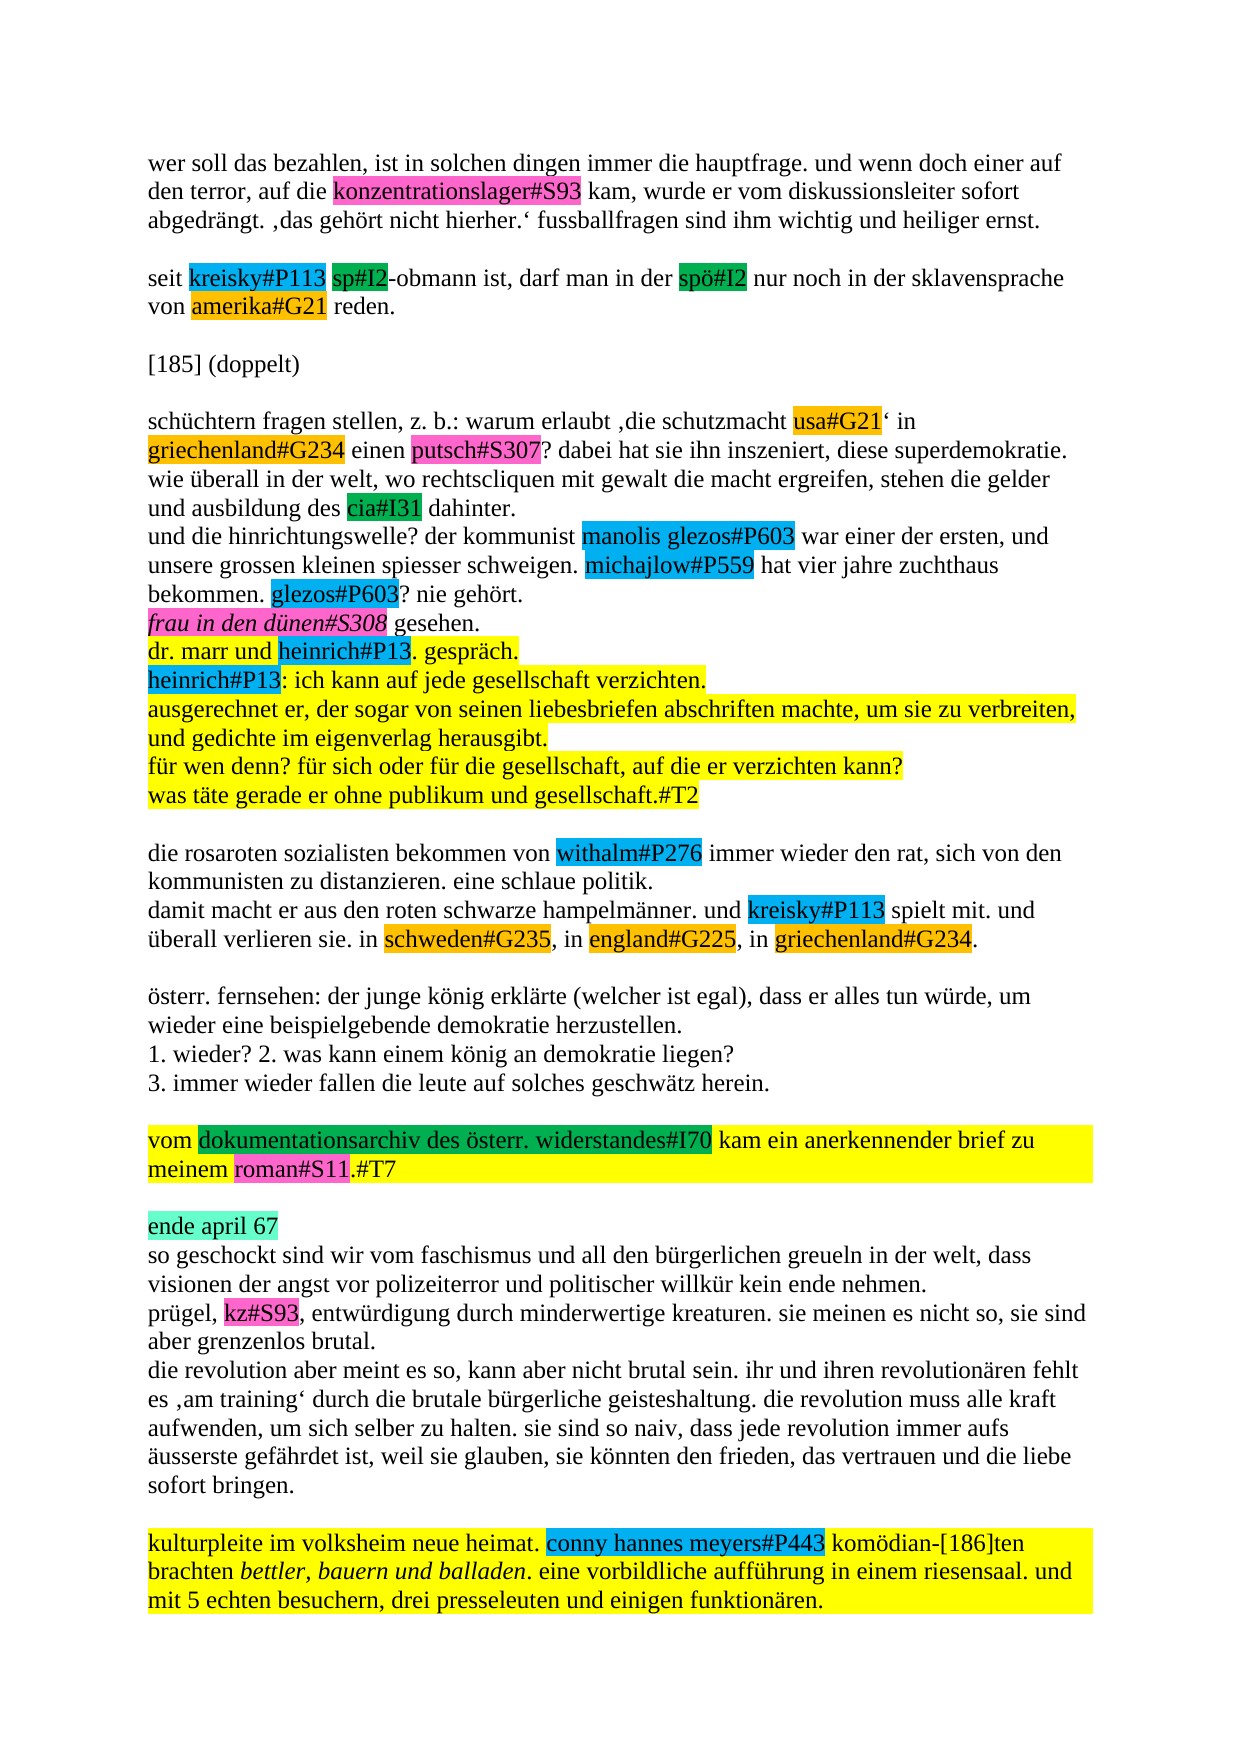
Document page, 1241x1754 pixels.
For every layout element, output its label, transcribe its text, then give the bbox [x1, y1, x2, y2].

text die rosaroten sozialisten bekommen von withalm#P276 immer wieder den rat, sich von den kommunisten zu distanzieren. eine schlaue politik. damit macht er aus den roten schwarze hampelmänner. und kreisky#P113 spielt mit. und überall verlieren sie. in schweden#G235, in england#G225, in griechenland#G234. [148, 838, 1093, 953]
text ende april 67 so geschockt sind wir vom faschismus und all den bürgerlichen greueln in der welt, dass visionen der angst vor polizeiterror und politischer willkür kein ende nehmen. prügel, kz#S93, entwürdigung durch minderwertige kreaturen. sie meinen es nicht so, sie sind aber grenzenlos brutal. die revolution aber meint es so, kann aber nicht brutal sein. ihr und ihren revolutionären fehlt es ‚am training‘ durch die brutale bürgerliche geisteshaltung. die revolution muss alle kraft aufwenden, um sich selber zu halten. sie sind so naiv, dass jede revolution immer aufs äusserste gefährdet ist, weil sie glauben, sie könnten den frieden, das vertrauen und die liebe sofort bringen. [148, 1211, 1093, 1499]
text [185] (doppelt) [148, 349, 1093, 378]
text österr. fernsehen: der junge könig erklärte (welcher ist egal), dass er alles tun würde, um wieder eine beispielgebende demokratie herzustellen. 1. wieder? 2. was kann einem könig an demokratie liegen? 3. immer wieder fallen die leute auf solches geschwätz herein. [148, 981, 1093, 1096]
text vom dokumentationsarchiv des österr. widerstandes#I70 kam ein anerkennender brief zu meinem roman#S11.#T7 [350, 1125, 1093, 1183]
text seit kreisky#P113 sp#I2-obmann ist, darf man in der spö#I2 nur noch in der sklavensprache von amerika#G21 reden. [326, 263, 1093, 320]
text schüchtern fragen stellen, z. b.: warum erlaubt ‚die schutzmacht usa#G21‘ in griechenland#G234 einen putsch#S307? dabei hat sie ihn inszeniert, diese superdemokratie. wie überall in der welt, wo rechtscliquen mit gewalt die macht ergreifen, stehen die gelder und ausbildung des cia#I31 dahinter. und die hinrichtungswelle? der kommunist manolis glezos#P603 war einer der ersten, und unsere grossen kleinen spiesser schweigen. michajlow#P559 hat vier jahre zuchthaus bekommen. glezos#P603? nie gehört. frau in den dünen#S308 gesehen. dr. marr und heinrich#P13. gespräch. heinrich#P13: ich kann auf jede gesellschaft verzichten. ausgerechnet er, der sogar von seinen liebesbriefen abschriften machte, um sie zu verbreiten, und gedichte im eigenverlag herausgibt. für wen denn? für sich oder für die gesellschaft, auf die er verzichten kann? was täte gerade er ohne publikum und gesellschaft.#T2 [148, 406, 1093, 809]
